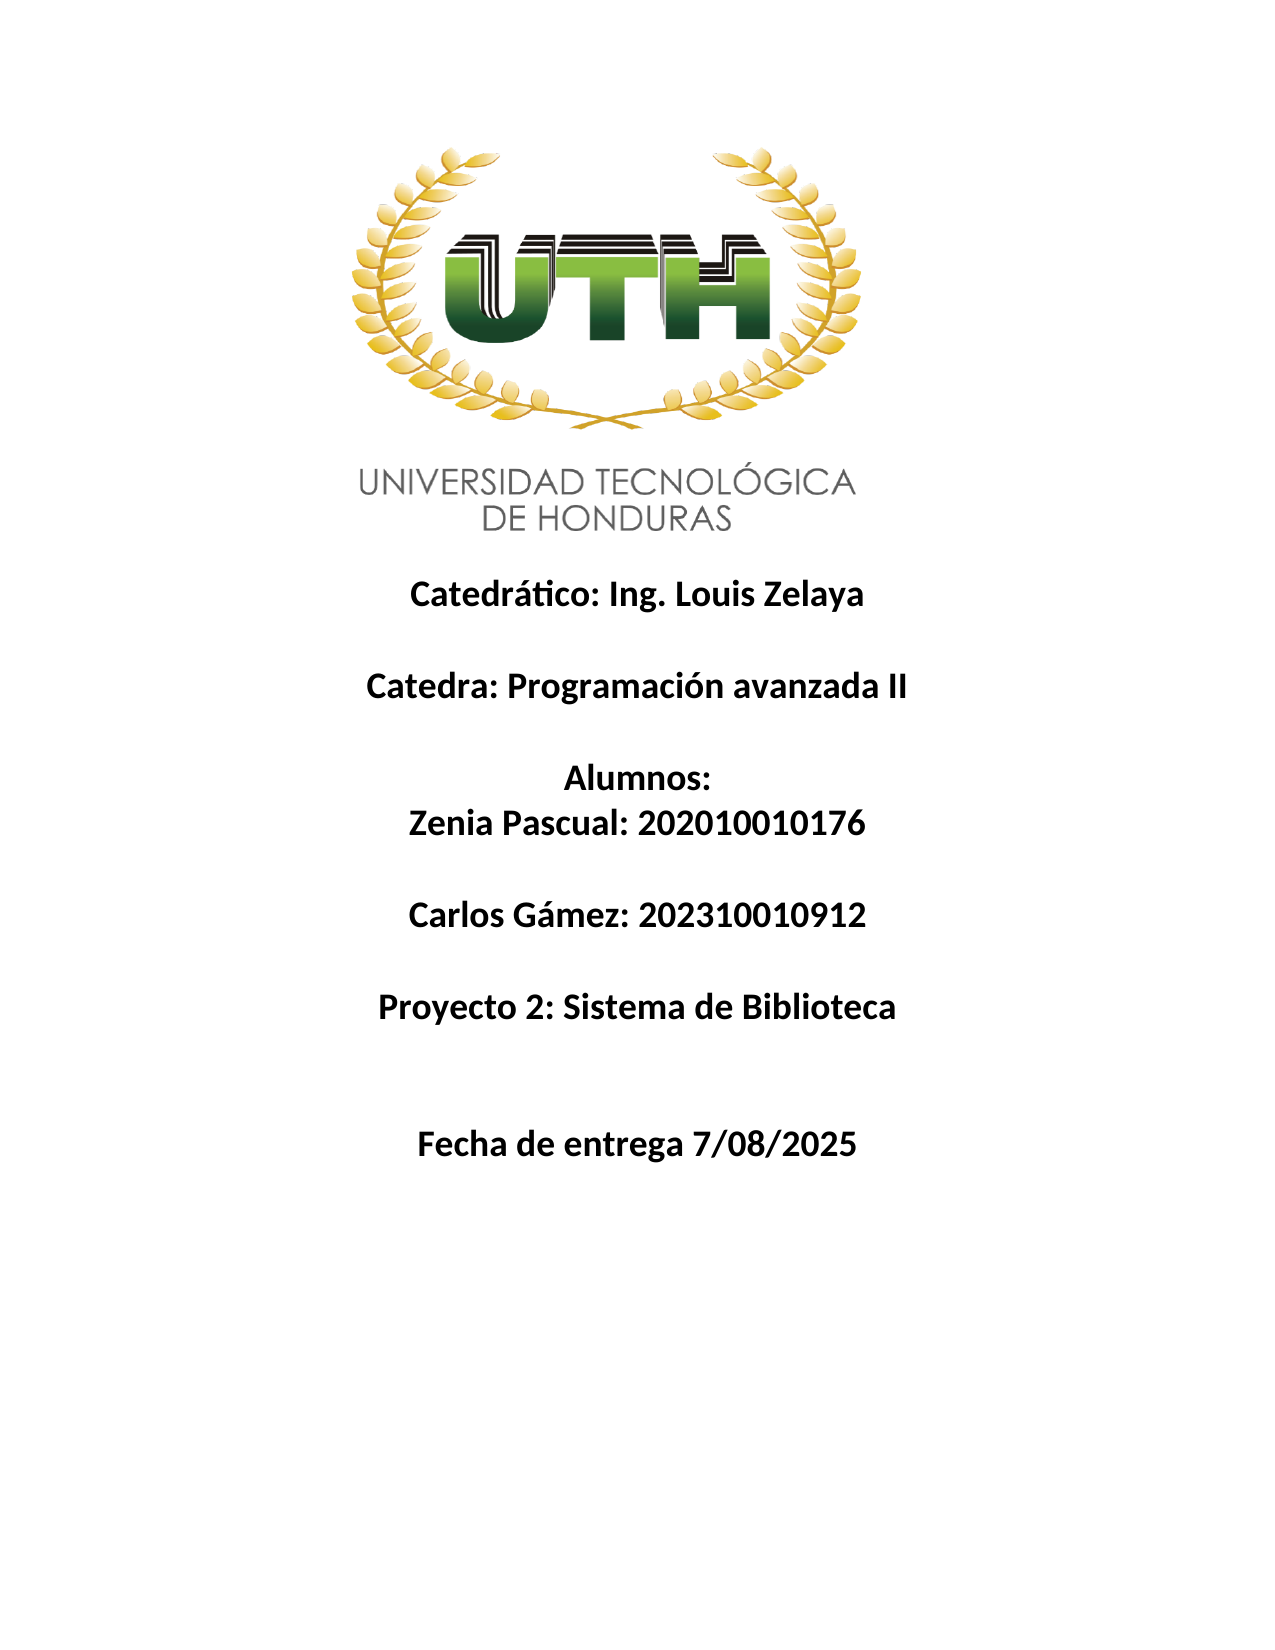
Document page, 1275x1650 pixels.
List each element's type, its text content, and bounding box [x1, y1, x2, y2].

text Proyecto 2: Sistema de Biblioteca [177, 983, 1098, 1028]
text Fecha de entrega 7/08/2025 [177, 1120, 1098, 1166]
text Catedrático: Ing. Louis Zelaya [177, 570, 1098, 616]
text Zenia Pascual: 202010010176 [177, 799, 1098, 845]
text Carlos Gámez: 202310010912 [177, 891, 1098, 937]
picture [350, 147, 862, 531]
text Catedra: Programación avanzada II [177, 662, 1098, 708]
text Alumnos: [177, 753, 1098, 799]
